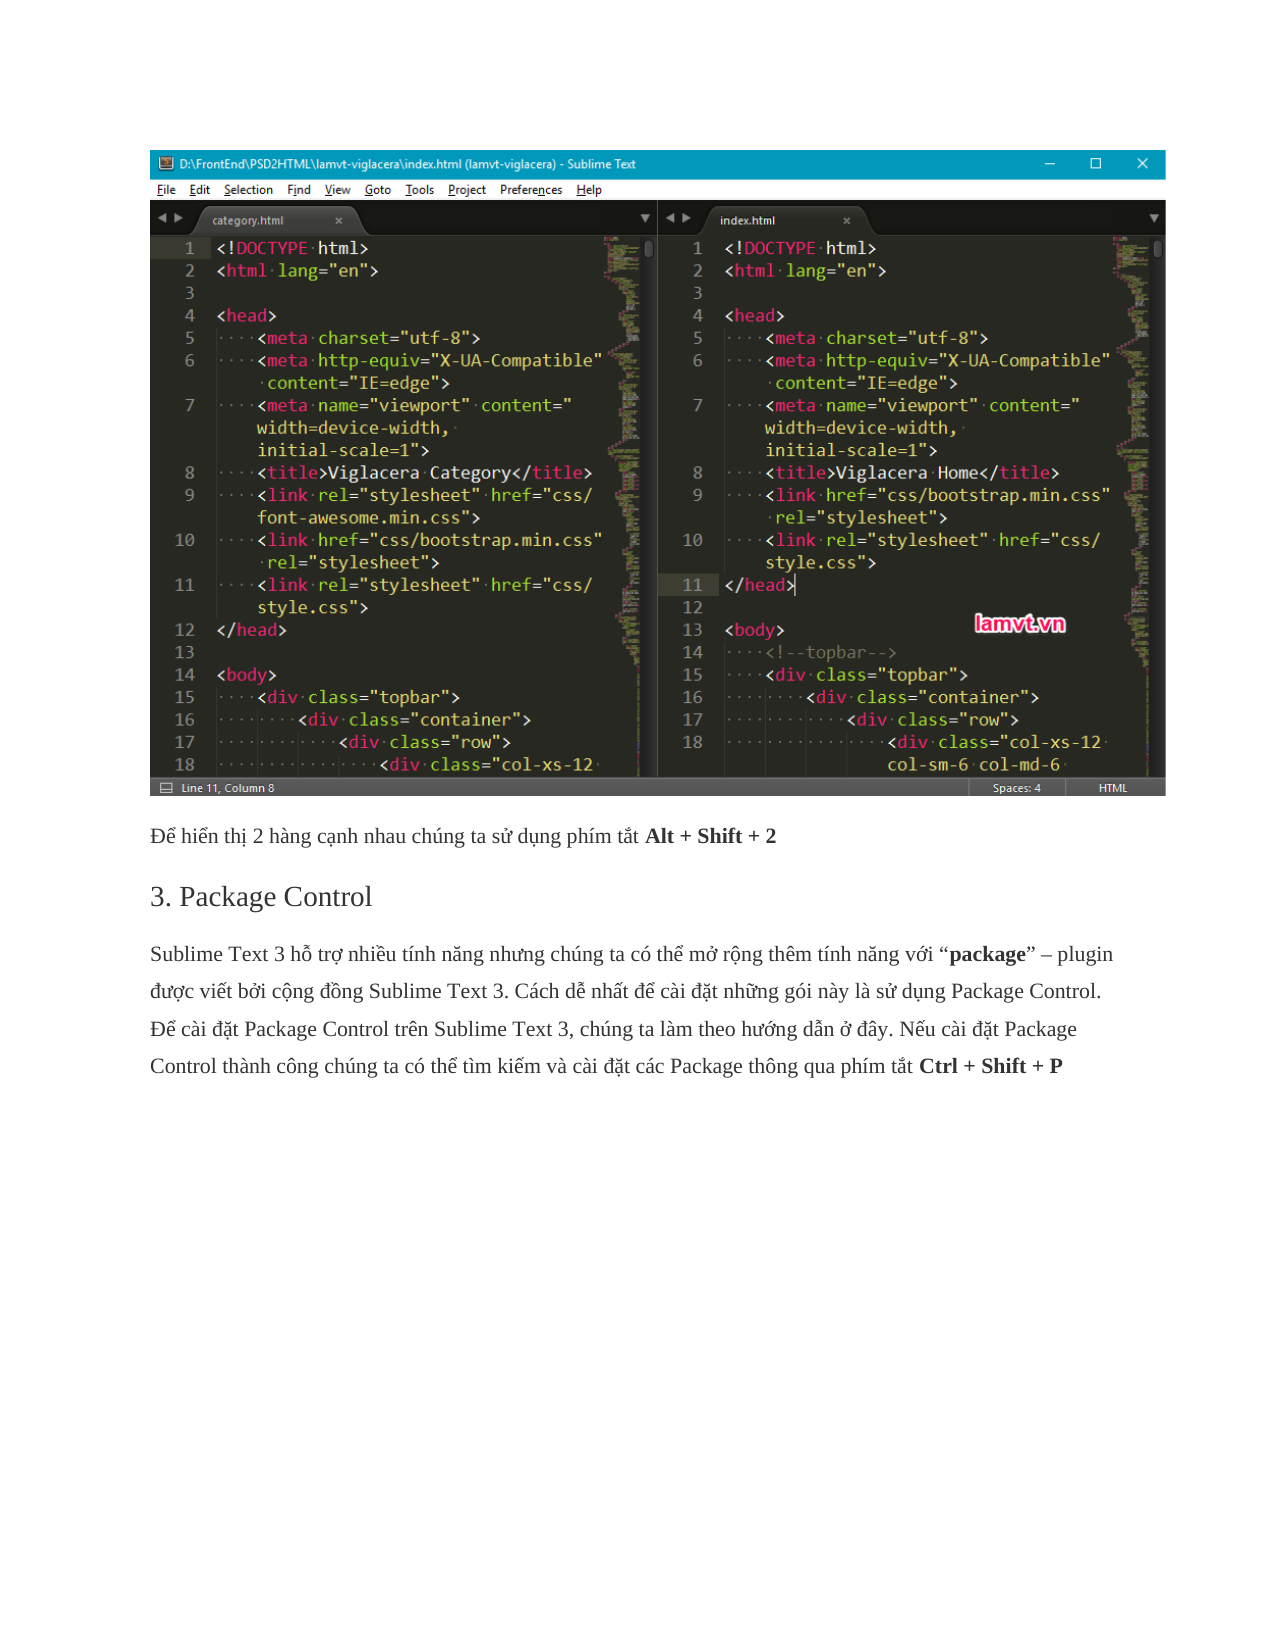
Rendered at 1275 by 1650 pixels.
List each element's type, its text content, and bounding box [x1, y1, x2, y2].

picture [510, 160, 532, 171]
picture [160, 157, 173, 169]
picture [586, 160, 596, 167]
text Sublime Text 3 hỗ trợ nhiều tính năng nhưng chúng ta có thể mở rộng thêm tính năng với “package” – plugin được viết bởi cộng đồng Sublime Text 3. Cách dễ nhất để cài đặt những gói này là sử dụng Package Control. Để cài đặt Package Control trên Sublime Text 3, chúng ta làm theo hướng dẫn ở đây. Nếu cài đặt Package Control thành công chúng ta có thể tìm kiếm và cài đặt các Package thông qua phím tắt Ctrl + Shift + P [150, 929, 1125, 1079]
picture [301, 160, 307, 168]
subtitle 3. Package Control [150, 879, 1125, 913]
picture [150, 180, 1166, 796]
picture [295, 160, 300, 168]
picture [470, 160, 480, 168]
picture [1138, 160, 1144, 168]
picture [420, 160, 427, 168]
text Để hiển thị 2 hàng cạnh nhau chúng ta sử dụng phím tắt Alt + Shift + 2 [150, 811, 1125, 848]
picture [366, 160, 370, 170]
